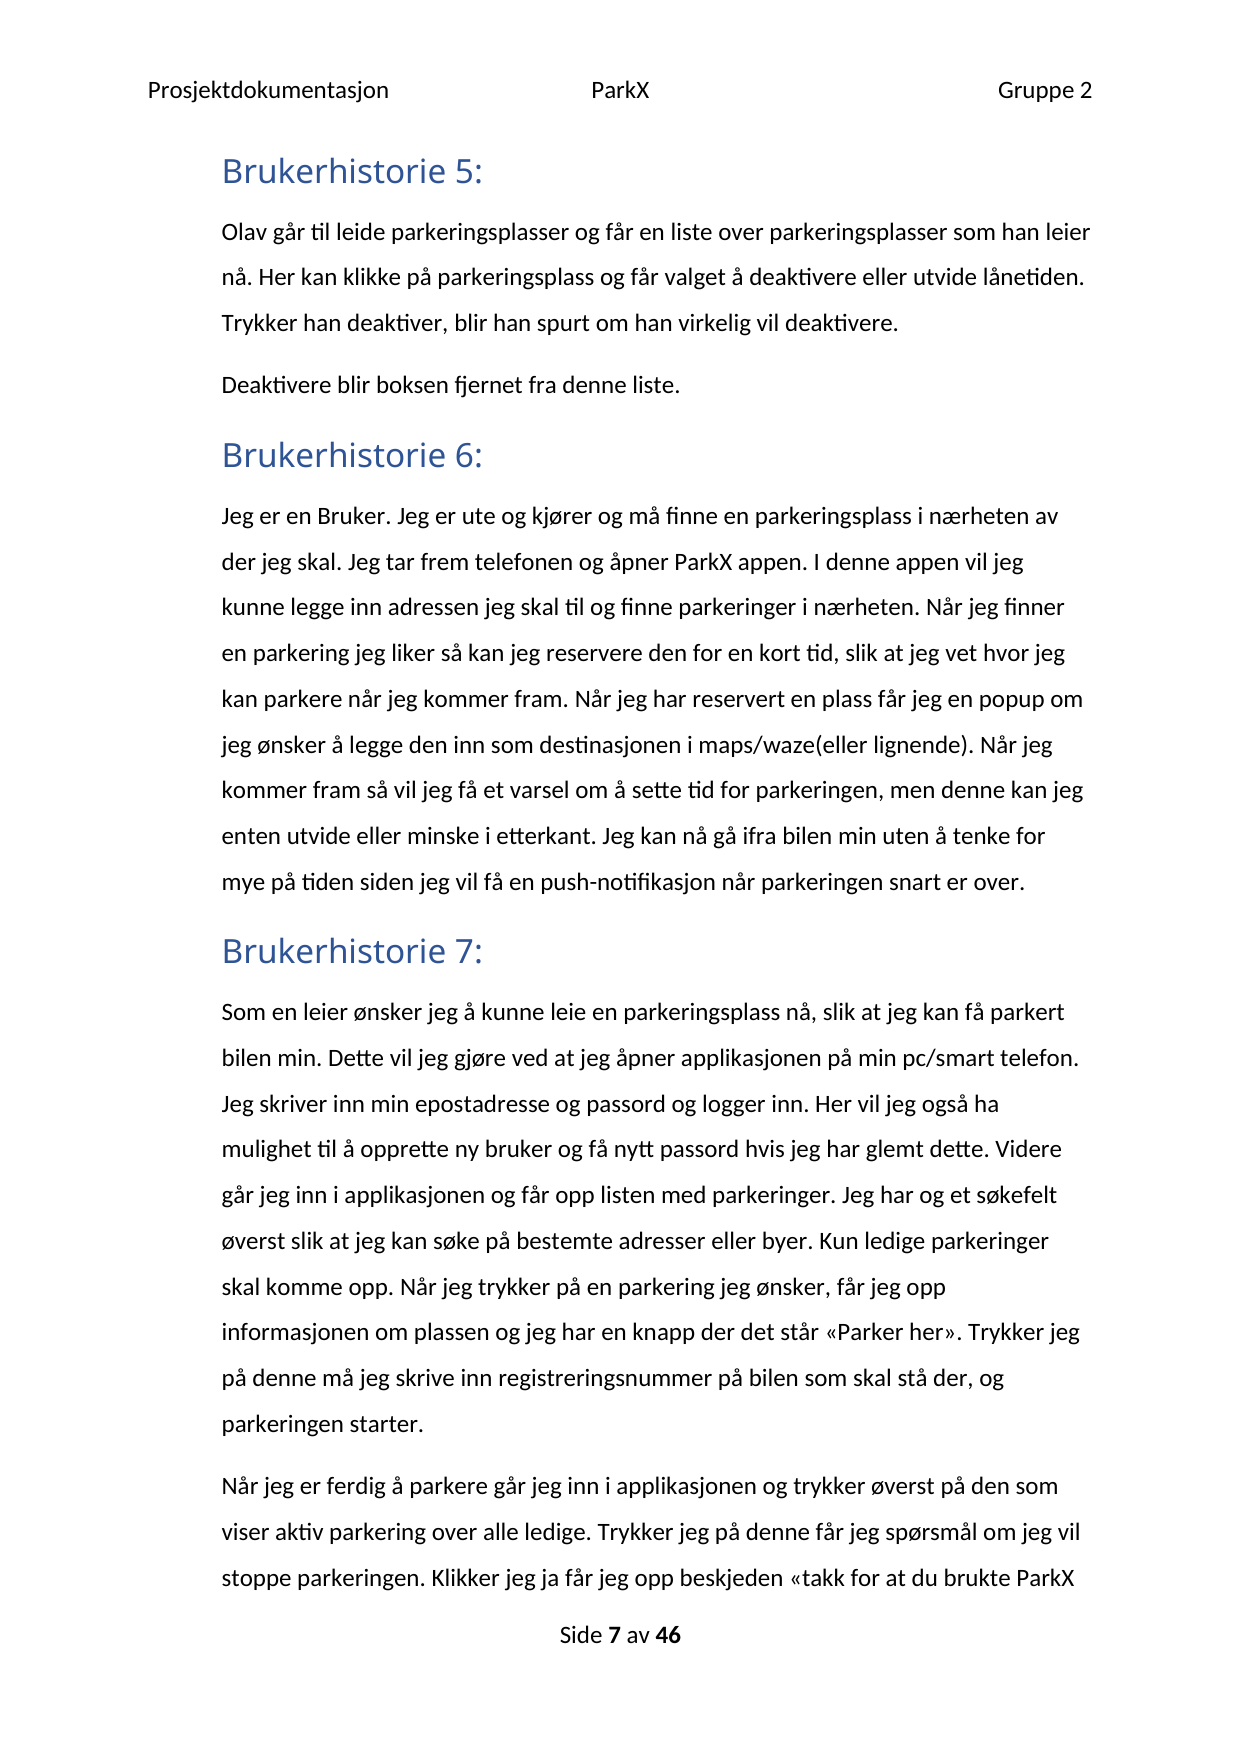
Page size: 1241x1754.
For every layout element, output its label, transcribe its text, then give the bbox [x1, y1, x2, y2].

text Deaktivere blir boksen fjernet fra denne liste. [221, 369, 1093, 400]
text Jeg er en Bruker. Jeg er ute og kjører og må finne en parkeringsplass i nærheten av der jeg skal. Jeg tar frem telefonen og åpner ParkX appen. I denne appen vil jeg kunne legge inn adressen jeg skal til og finne parkeringer i nærheten. Når jeg finner en parkering jeg liker så kan jeg reservere den for en kort tid, slik at jeg vet hvor jeg kan parkere når jeg kommer fram. Når jeg har reservert en plass får jeg en popup om jeg ønsker å legge den inn som destinasjonen i maps/waze(eller lignende). Når jeg kommer fram så vil jeg få et varsel om å sette tid for parkeringen, men denne kan jeg enten utvide eller minske i etterkant. Jeg kan nå gå ifra bilen min uten å tenke for mye på tiden siden jeg vil få en push-notifikasjon når parkeringen snart er over. [221, 500, 1093, 896]
subtitle Brukerhistorie 7: [221, 928, 1093, 974]
text Olav går til leide parkeringsplasser og får en liste over parkeringsplasser som han leier nå. Her kan klikke på parkeringsplass og får valget å deaktivere eller utvide lånetiden. Trykker han deaktiver, blir han spurt om han virkelig vil deaktivere. [221, 216, 1093, 338]
subtitle Brukerhistorie 6: [221, 432, 1093, 477]
subtitle Brukerhistorie 5: [221, 148, 1093, 193]
